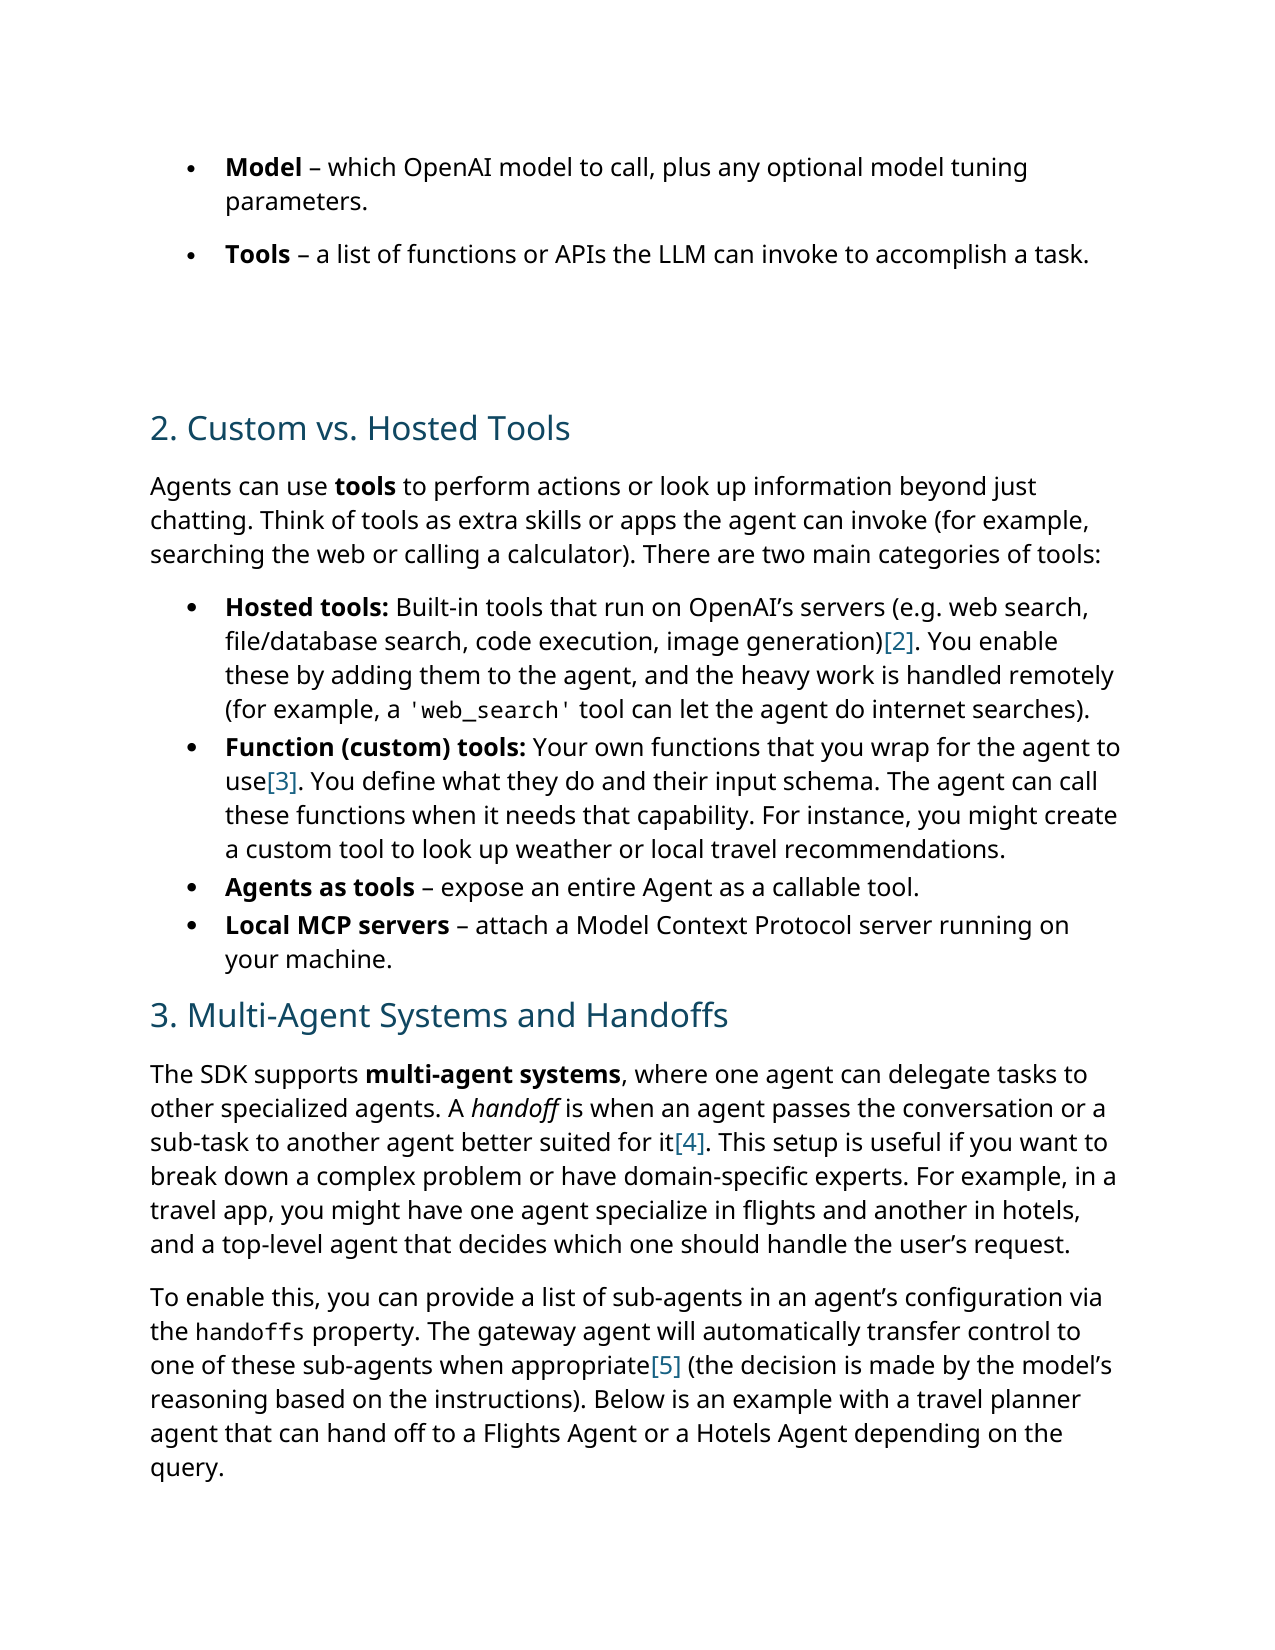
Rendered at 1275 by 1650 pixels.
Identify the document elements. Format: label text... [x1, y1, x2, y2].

list Agents as tools – expose an entire Agent as a callable tool. [187, 870, 1125, 904]
text To enable this, you can provide a list of sub-agents in an agent’s configuration via the handoffs property. The gateway agent will automatically transfer control to one of these sub-agents when appropriate[5] (the decision is made by the model’s reasoning based on the instructions). Below is an example with a travel planner agent that can hand off to a Flights Agent or a Hotels Agent depending on the query. [150, 1279, 1125, 1484]
subtitle 3. Multi-Agent Systems and Handoffs [150, 992, 1125, 1038]
list Tools – a list of functions or APIs the LLM can invoke to accomplish a task. [187, 237, 1125, 271]
list Hosted tools: Built-in tools that run on OpenAI’s servers (e.g. web search, file/database search, code execution, image generation)[2]. You enable these by adding them to the agent, and the heavy work is handled remotely (for example, a 'web_search' tool can let the agent do internet searches). [187, 590, 1125, 726]
text Agents can use tools to perform actions or look up information beyond just chatting. Think of tools as extra skills or apps the agent can invoke (for example, searching the web or calling a calculator). There are two main categories of tools: [150, 469, 1125, 571]
list Function (custom) tools: Your own functions that you wrap for the agent to use[3]. You define what they do and their input schema. The agent can call these functions when it needs that capability. For instance, you might create a custom tool to look up weather or local travel recommendations. [187, 730, 1125, 866]
list Local MCP servers – attach a Model Context Protocol server running on your machine. [187, 907, 1125, 976]
subtitle 2. Custom vs. Hosted Tools [150, 404, 1125, 450]
text The SDK supports multi-agent systems, where one agent can delegate tasks to other specialized agents. A handoff is when an agent passes the conversation or a sub-task to another agent better suited for it[4]. This setup is useful if you want to break down a complex problem or have domain-specific experts. For example, in a travel app, you might have one agent specialize in flights and another in hotels, and a top-level agent that decides which one should handle the user’s request. [150, 1056, 1125, 1261]
list Model – which OpenAI model to call, plus any optional model tuning parameters. [187, 150, 1125, 218]
